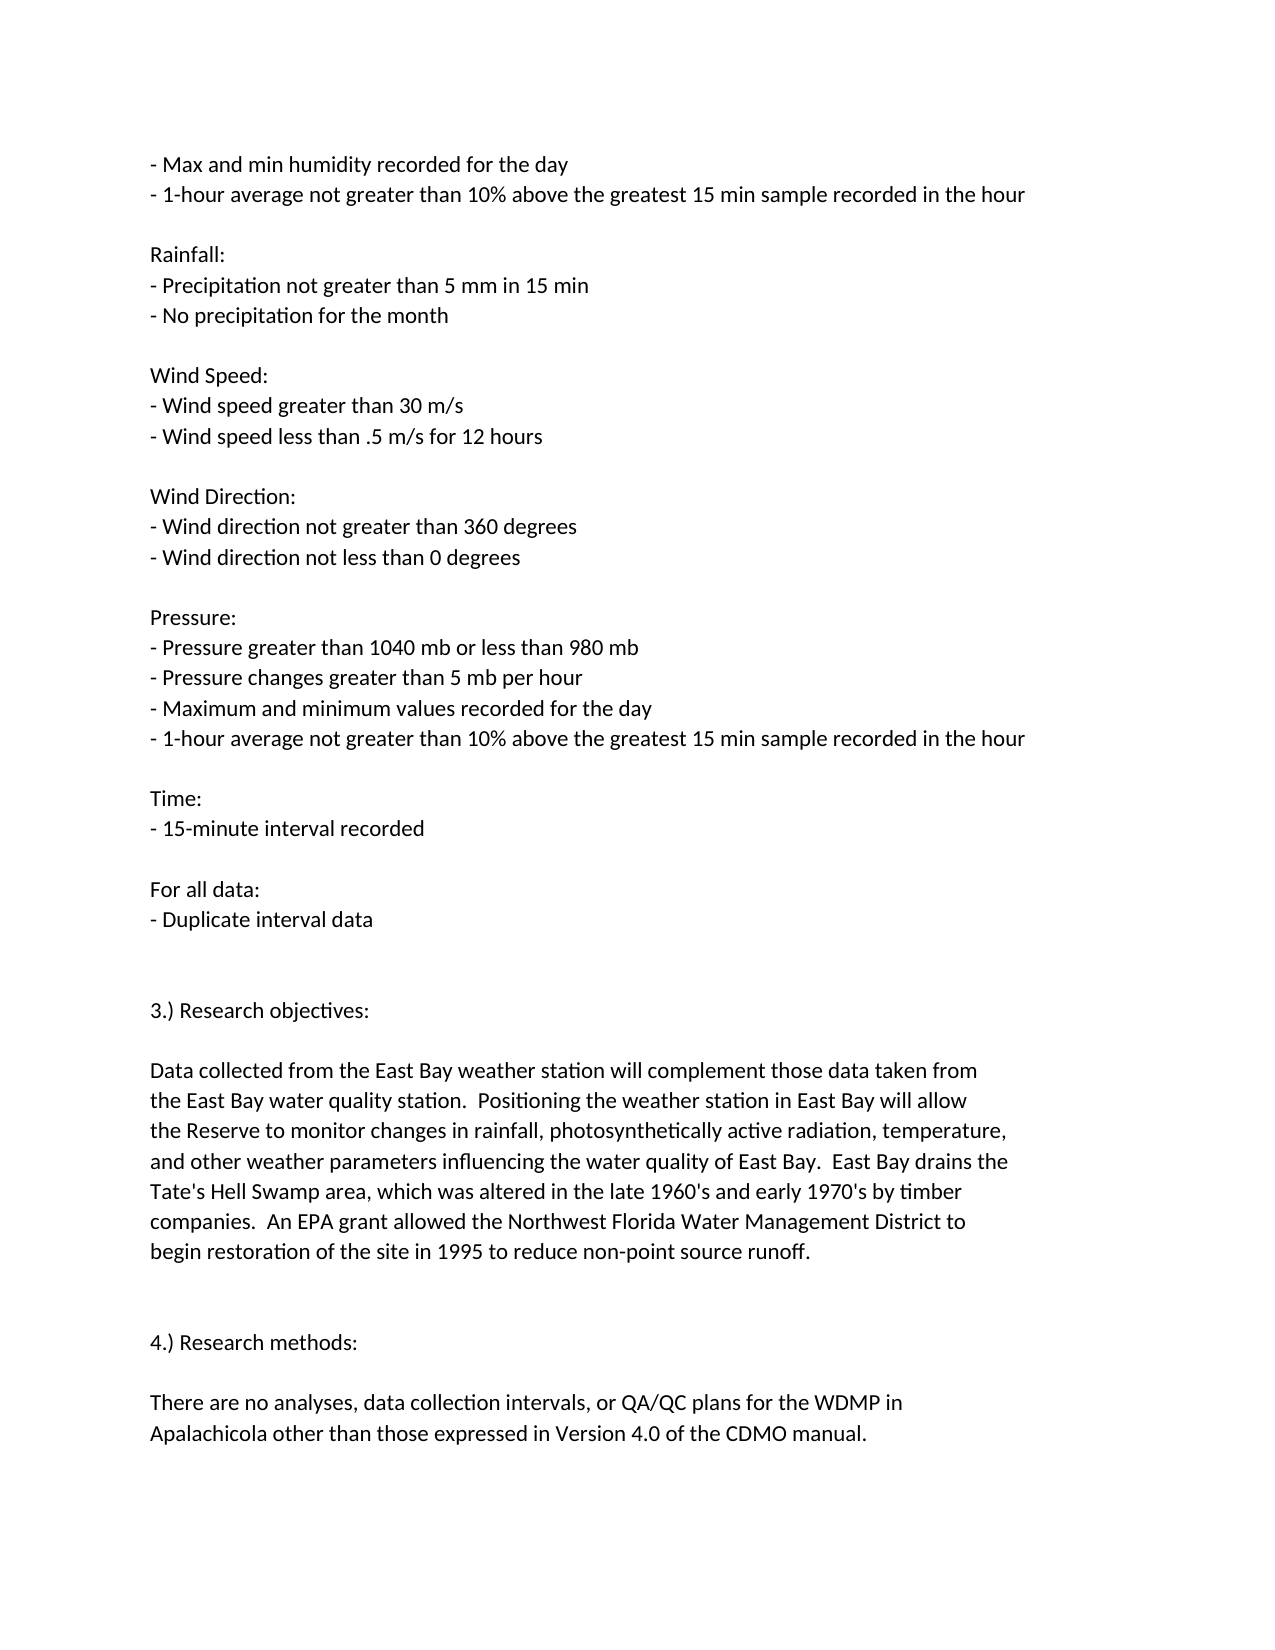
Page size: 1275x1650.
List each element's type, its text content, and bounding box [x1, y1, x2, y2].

text Tate's Hell Swamp area, which was altered in the late 1960's and early 1970's by timber [150, 1177, 1125, 1205]
text - 15-minute interval recorded [150, 814, 1125, 843]
text - Duplicate interval data [150, 905, 1125, 933]
text 3.) Research objectives: [150, 996, 1125, 1024]
text 4.) Research methods: [150, 1328, 1125, 1356]
text Pressure: [150, 603, 1125, 631]
text and other weather parameters influencing the water quality of East Bay. East Bay drains the [150, 1147, 1125, 1175]
text Wind Direction: [150, 482, 1125, 510]
text - No precipitation for the month [150, 301, 1125, 329]
text Rainfall: [150, 241, 1125, 269]
text For all data: [150, 875, 1125, 903]
text - Pressure greater than 1040 mb or less than 980 mb [150, 633, 1125, 661]
text - Pressure changes greater than 5 mb per hour [150, 663, 1125, 692]
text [150, 180, 1125, 208]
text - Wind direction not less than 0 degrees [150, 543, 1125, 571]
text - Wind speed greater than 30 m/s [150, 392, 1125, 420]
text - Max and min humidity recorded for the day [150, 150, 1125, 178]
text Apalachicola other than those expressed in Version 4.0 of the CDMO manual. [150, 1419, 1125, 1447]
text - 1-hour average not greater than 10% above the greatest 15 min sample recorded in the hour [150, 724, 1125, 752]
text the East Bay water quality station. Positioning the weather station in East Bay will allow [150, 1086, 1125, 1114]
text begin restoration of the site in 1995 to reduce non-point source runoff. [150, 1237, 1125, 1266]
text There are no analyses, data collection intervals, or QA/QC plans for the WDMP in [150, 1388, 1125, 1417]
text - Maximum and minimum values recorded for the day [150, 694, 1125, 722]
text - Wind speed less than .5 m/s for 12 hours [150, 422, 1125, 450]
text - Wind direction not greater than 360 degrees [150, 512, 1125, 541]
text the Reserve to monitor changes in rainfall, photosynthetically active radiation, temperature, [150, 1117, 1125, 1145]
text companies. An EPA grant allowed the Northwest Florida Water Management District to [150, 1207, 1125, 1235]
text - Precipitation not greater than 5 mm in 15 min [150, 271, 1125, 299]
text Time: [150, 784, 1125, 812]
text Wind Speed: [150, 361, 1125, 389]
text Data collected from the East Bay weather station will complement those data taken from [150, 1056, 1125, 1084]
